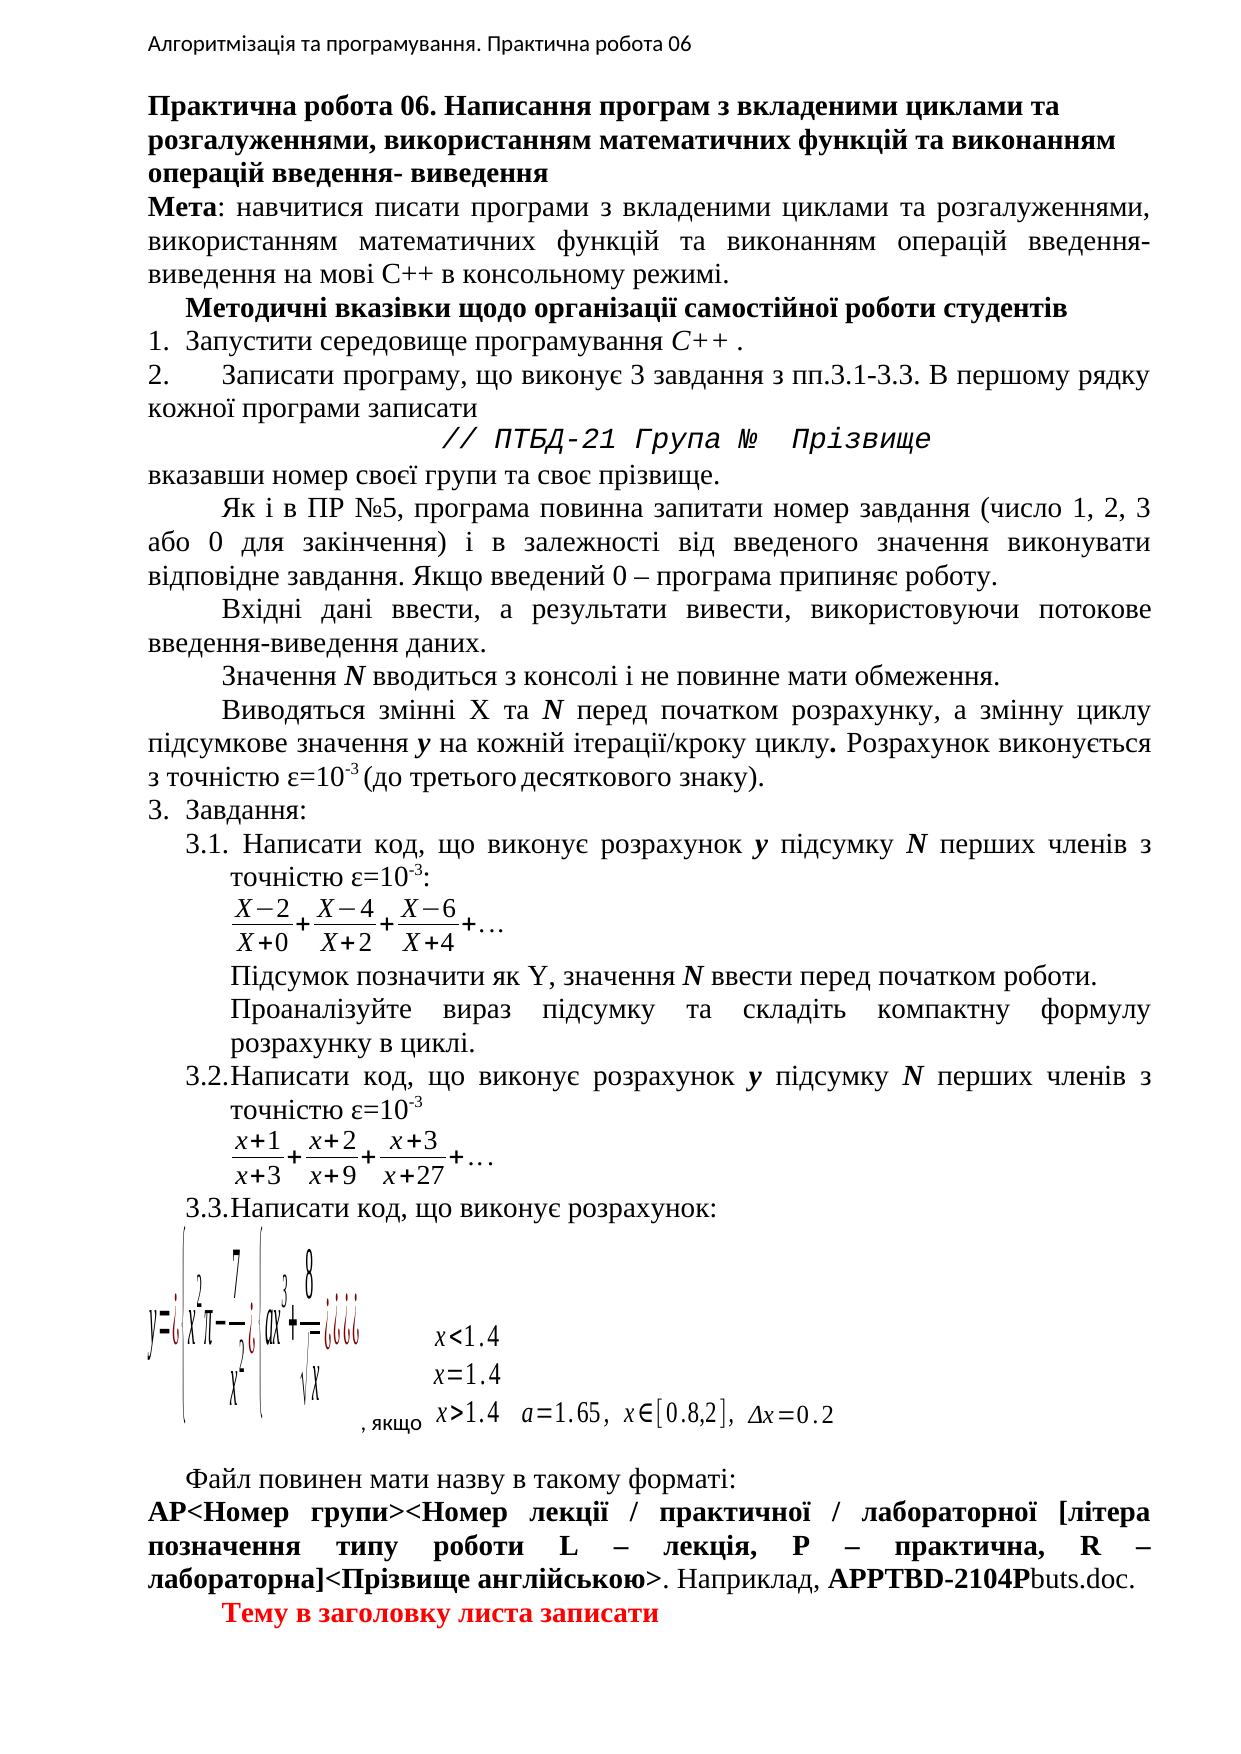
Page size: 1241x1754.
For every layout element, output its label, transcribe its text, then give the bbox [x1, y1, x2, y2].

list Записати програму, що виконує 3 завдання з пп.3.1-3.3. В першому рядку кожної програми записати [148, 357, 1152, 424]
text Файл повинен мати назву в такому форматі: [148, 1461, 1152, 1494]
text вказавши номер своєї групи та своє прізвище. [148, 457, 1152, 491]
text Практична робота 06. Написання програм з вкладеними циклами та розгалуженнями, використанням математичних функцій та виконанням операцій введення- виведення [148, 88, 1152, 189]
list Як і в ПР №5, програма повинна запитати номер завдання (число 1, 2, 3 або 0 для закінчення) і в залежності від введеного значення виконувати відповідне завдання. Якщо введений 0 – програма припиняє роботу. [148, 491, 1152, 591]
list Виводяться змінні Х та N перед початком розрахунку, а змінну циклу підсумкове значення y на кожній ітерації/кроку циклу. Розрахунок виконується з точністю ε=10-3 (до третього десяткового знаку). [148, 692, 1152, 792]
text АР<Номер групи><Номер лекції / практичної / лабораторної [літера позначення типу роботи L – лекція, P – практична, R – лабораторна]<Прізвище англійською>. Наприклад, АРPTBD-2104Pbuts.doc. [148, 1494, 1152, 1595]
text Мета: навчитися писати програми з вкладеними циклами та розгалуженнями, використанням математичних функцій та виконанням операцій введення- виведення на мові С++ в консольному режимі. [148, 189, 1152, 290]
list Написати код, що виконує розрахунок y підсумку N перших членів з точністю ε=10-3: [185, 826, 1152, 893]
list // ПТБД-21 Група № Прізвище [148, 424, 1152, 457]
list Завдання: [148, 792, 1152, 826]
list Написати код, що виконує розрахунок: [185, 1191, 1152, 1224]
list Значення N вводиться з консолі і не повинне мати обмеження. [148, 658, 1152, 692]
text , якщо [148, 1224, 1152, 1436]
text Тему в заголовку листа записати [185, 1595, 1152, 1628]
list Проаналізуйте вираз підсумку та складіть компактну формулу розрахунку в циклі. [230, 991, 1152, 1058]
list Запустити середовище програмування С++ . [148, 323, 1152, 357]
list Підсумок позначити як Y, значення N ввести перед початком роботи. [230, 958, 1152, 991]
list Вхідні дані ввести, а результати вивести, використовуючи потокове введення-виведення даних. [148, 591, 1152, 658]
list Написати код, що виконує розрахунок y підсумку N перших членів з точністю ε=10-3 [185, 1058, 1152, 1126]
text Методичні вказівки щодо організації самостійної роботи студентів [148, 290, 1152, 323]
